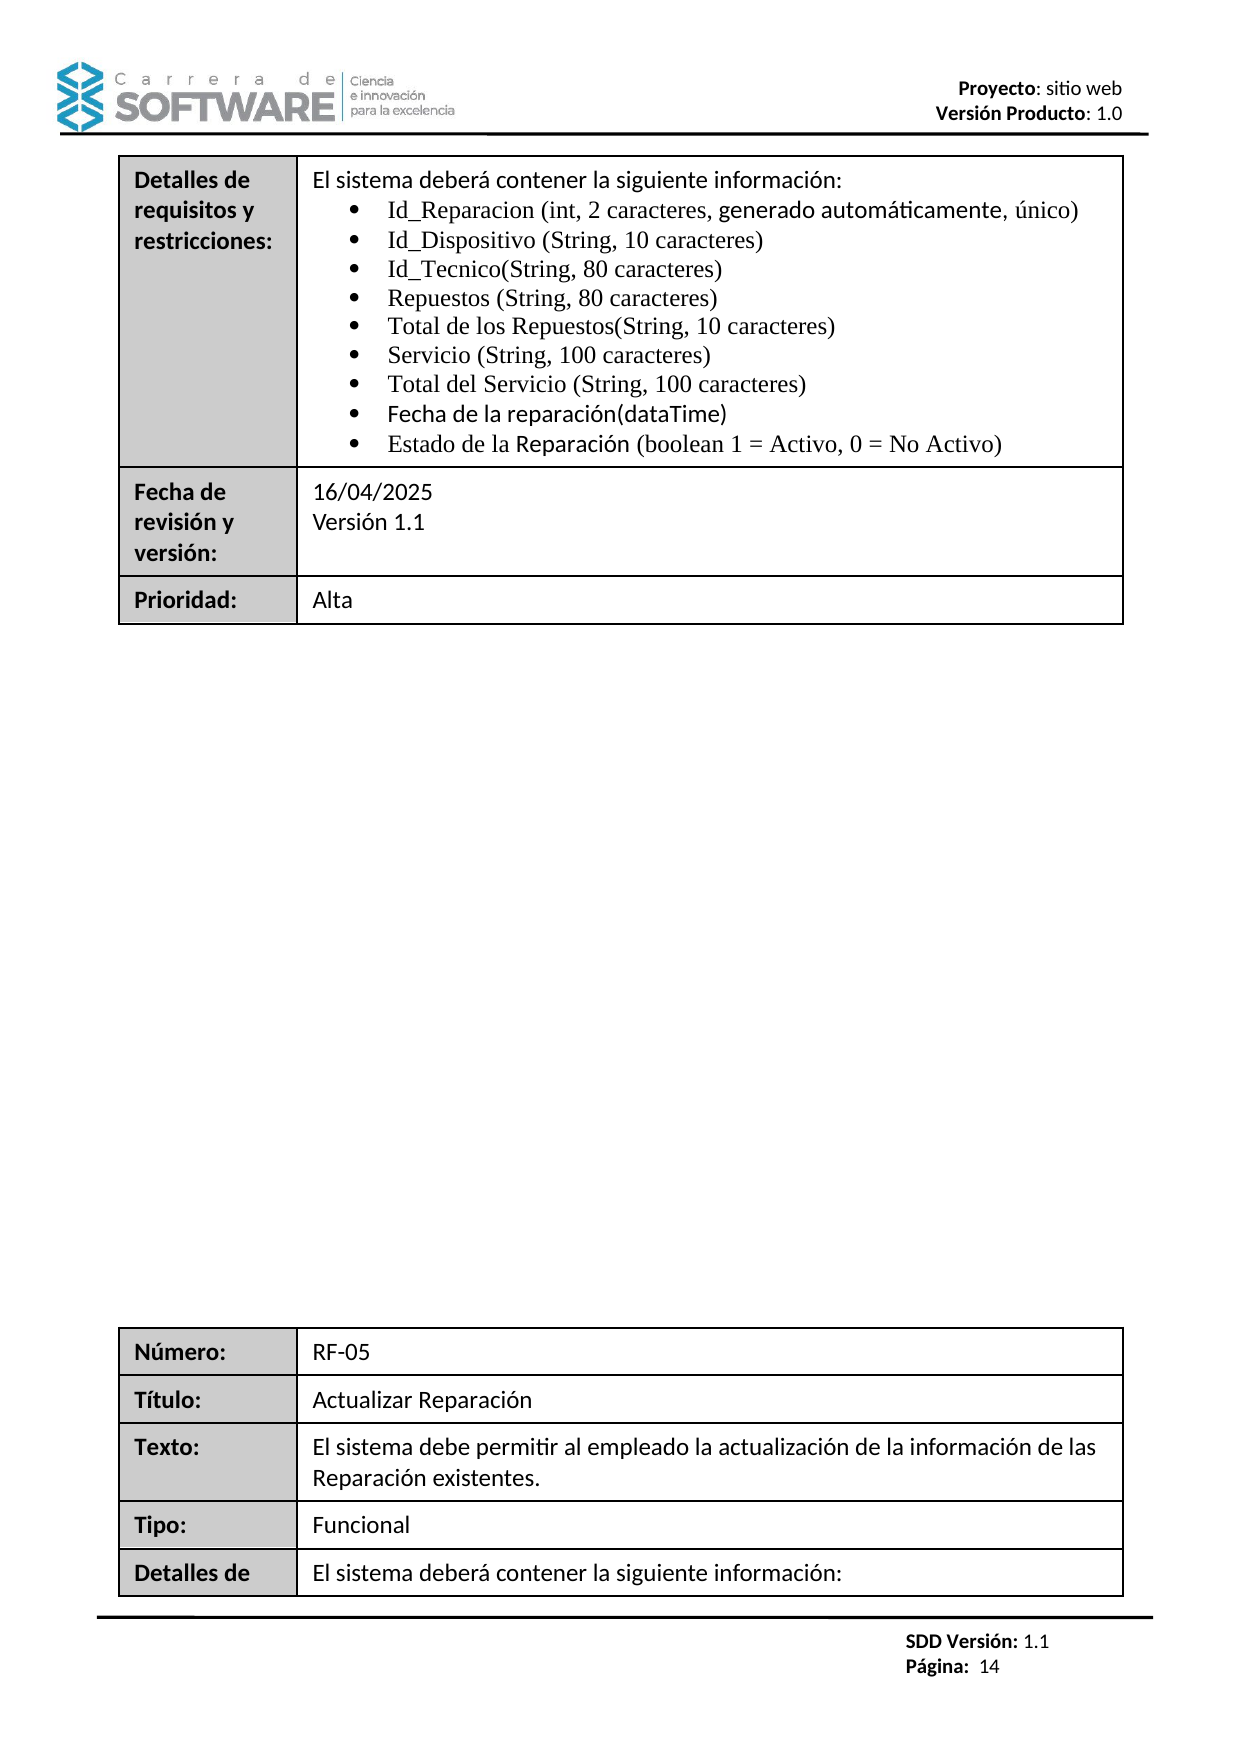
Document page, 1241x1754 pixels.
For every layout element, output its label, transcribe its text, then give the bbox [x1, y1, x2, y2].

table_cell Actualizar Reparación [298, 1376, 1122, 1422]
table_header Número: [120, 1329, 296, 1374]
picture [46, 46, 461, 154]
table_cell Fecha de revisión y versión: [120, 468, 296, 575]
table_cell Tipo: [120, 1502, 296, 1547]
table_cell Título: [120, 1376, 296, 1422]
table_header RF-05 [298, 1329, 1122, 1374]
table_cell Prioridad: [120, 577, 296, 622]
table_cell Detalles de requisitos y restricciones: [120, 157, 296, 466]
table_cell Texto: [120, 1424, 296, 1500]
table_cell 16/04/2025 Versión 1.1 [298, 468, 1122, 575]
table_cell El sistema debe permitir al empleado la actualización de la información de las Reparación existentes. [298, 1424, 1122, 1500]
table_cell El sistema deberá contener la siguiente información: Id_Reparacion (int, 2 caracteres, generado automáticamente, único) Id_Dispositivo (String, 10 caracteres) Id_Tecnico(String, 80 caracteres) Repuestos (String, 80 caracteres) Total de los Repuestos(String, 10 caracteres) Servicio (String, 100 caracteres) Total del Servicio (String, 100 caracteres) Fecha de la reparación(dataTime) Estado de la Reparación (boolean 1 = Activo, 0 = No Activo) [298, 157, 1122, 466]
table_cell Alta [298, 577, 1122, 622]
table_cell Funcional [298, 1502, 1122, 1547]
table_cell Detalles de requisitos y restricciones: [120, 1550, 296, 1595]
